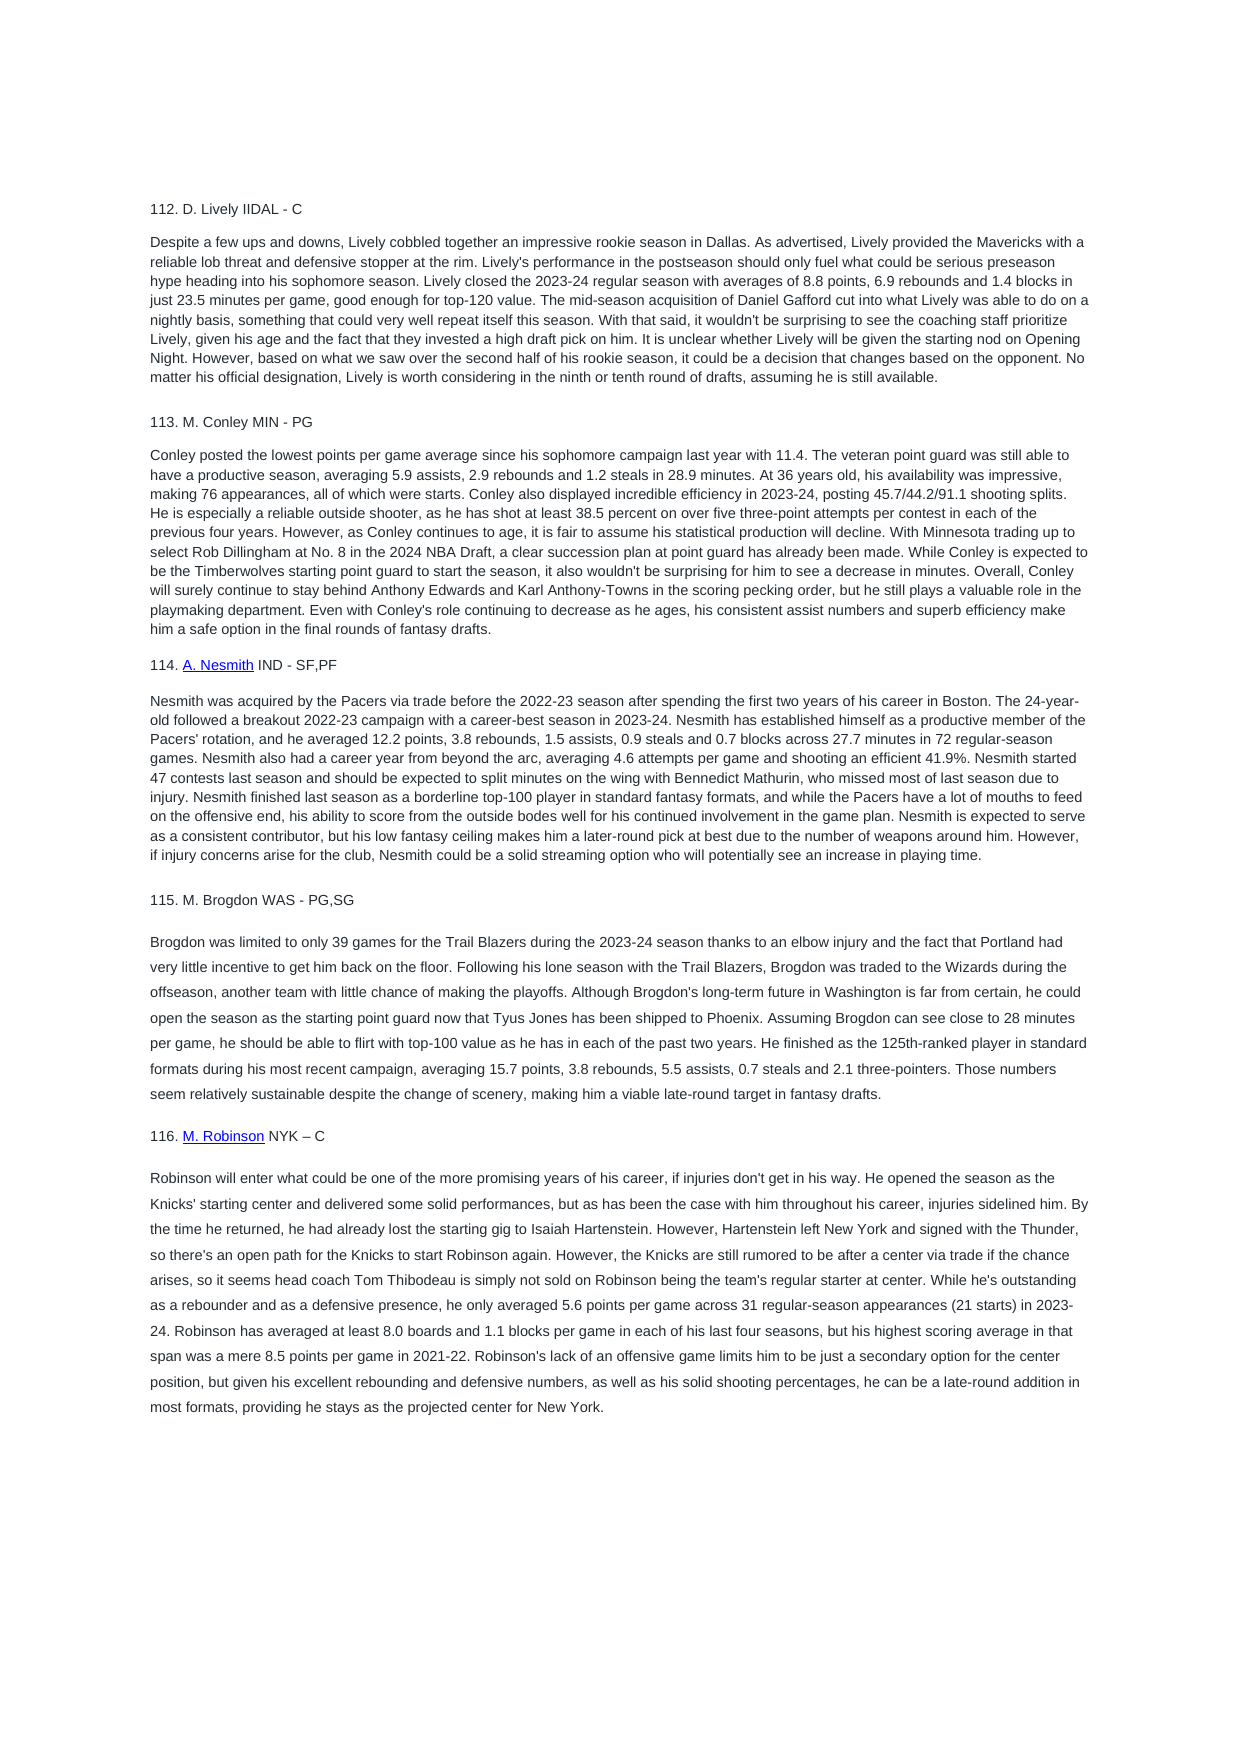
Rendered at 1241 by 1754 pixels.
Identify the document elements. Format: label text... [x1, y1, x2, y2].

text Nesmith was acquired by the Pacers via trade before the 2022-23 season after spending the first two years of his career in Boston. The 24-year-old followed a breakout 2022-23 campaign with a career-best season in 2023-24. Nesmith has established himself as a productive member of the Pacers' rotation, and he averaged 12.2 points, 3.8 rebounds, 1.5 assists, 0.9 steals and 0.7 blocks across 27.7 minutes in 72 regular-season games. Nesmith also had a career year from beyond the arc, averaging 4.6 attempts per game and shooting an efficient 41.9%. Nesmith started 47 contests last season and should be expected to split minutes on the wing with Bennedict Mathurin, who missed most of last season due to injury. Nesmith finished last season as a borderline top-100 player in standard fantasy formats, and while the Pacers have a lot of mouths to feed on the offensive end, his ability to score from the outside bodes well for his continued involvement in the game plan. Nesmith is expected to serve as a consistent contributor, but his low fantasy ceiling makes him a later-round pick at best due to the number of weapons around him. However, if injury concerns arise for the club, Nesmith could be a solid streaming option who will potentially see an increase in playing time. [150, 692, 1090, 863]
text 114. A. Nesmith IND - SF,PF [150, 656, 1090, 673]
text 115. M. Brogdon WAS - PG,SG [150, 882, 1090, 908]
text 116. M. Robinson NYK – C [150, 1119, 1090, 1144]
text 112. D. Lively IIDAL - C [150, 192, 1090, 217]
text Conley posted the lowest points per game average since his sophomore campaign last year with 11.4. The veteran point guard was still able to have a productive season, averaging 5.9 assists, 2.9 rebounds and 1.2 steals in 28.9 minutes. At 36 years old, his availability was impressive, making 76 appearances, all of which were starts. Conley also displayed incredible efficiency in 2023-24, posting 45.7/44.2/91.1 shooting splits. He is especially a reliable outside shooter, as he has shot at least 38.5 percent on over five three-point attempts per contest in each of the previous four years. However, as Conley continues to age, it is fair to assume his statistical production will decline. With Minnesota trading up to select Rob Dillingham at No. 8 in the 2024 NBA Draft, a clear succession plan at point guard has already been made. While Conley is expected to be the Timberwolves starting point guard to start the season, it also wouldn't be surprising for him to see a decrease in minutes. Overall, Conley will surely continue to stay behind Anthony Edwards and Karl Anthony-Towns in the scoring pecking order, but he still plays a valuable role in the playmaking department. Even with Conley's role continuing to decrease as he ages, his consistent assist numbers and superb efficiency make him a safe option in the final rounds of fantasy drafts. [150, 447, 1090, 637]
text Robinson will enter what could be one of the more promising years of his career, if injuries don't get in his way. He opened the season as the Knicks' starting center and delivered some solid performances, but as has been the case with him throughout his career, injuries sidelined him. By the time he returned, he had already lost the starting gig to Isaiah Hartenstein. However, Hartenstein left New York and signed with the Thunder, so there's an open path for the Knicks to start Robinson again. However, the Knicks are still rumored to be after a center via trade if the chance arises, so it seems head coach Tom Thibodeau is simply not sold on Robinson being the team's regular starter at center. While he's outstanding as a rebounder and as a defensive presence, he only averaged 5.6 points per game across 31 regular-season appearances (21 starts) in 2023-24. Robinson has averaged at least 8.0 boards and 1.1 blocks per game in each of his last four seasons, but his highest scoring average in that span was a mere 8.5 points per game in 2021-22. Robinson's lack of an offensive game limits him to be just a secondary option for the center position, but given his excellent rebounding and defensive numbers, as well as his solid shooting percentages, he can be a late-round addition in most formats, providing he stays as the projected center for New York. [150, 1161, 1090, 1415]
text 113. M. Conley MIN - PG [150, 405, 1090, 430]
text Despite a few ups and downs, Lively cobbled together an impressive rookie season in Dallas. As advertised, Lively provided the Mavericks with a reliable lob threat and defensive stopper at the rim. Lively's performance in the postseason should only fuel what could be serious preseason hype heading into his sophomore season. Lively closed the 2023-24 regular season with averages of 8.8 points, 6.9 rebounds and 1.4 blocks in just 23.5 minutes per game, good enough for top-120 value. The mid-season acquisition of Daniel Gafford cut into what Lively was able to do on a nightly basis, something that could very well repeat itself this season. With that said, it wouldn't be surprising to see the coaching staff prioritize Lively, given his age and the fact that they invested a high draft pick on him. It is unclear whether Lively will be given the starting nod on Opening Night. However, based on what we saw over the second half of his rookie season, it could be a decision that changes based on the opponent. No matter his official designation, Lively is worth considering in the ninth or tenth round of drafts, assuming he is still available. [150, 234, 1090, 386]
text Brogdon was limited to only 39 games for the Trail Blazers during the 2023-24 season thanks to an elbow injury and the fact that Portland had very little incentive to get him back on the floor. Following his lone season with the Trail Blazers, Brogdon was traded to the Wizards during the offseason, another team with little chance of making the playoffs. Although Brogdon's long-term future in Washington is far from certain, he could open the season as the starting point guard now that Tyus Jones has been shipped to Phoenix. Assuming Brogdon can see close to 28 minutes per game, he should be able to flirt with top-100 value as he has in each of the past two years. He finished as the 125th-ranked player in standard formats during his most recent campaign, averaging 15.7 points, 3.8 rebounds, 5.5 assists, 0.7 steals and 2.1 three-pointers. Those numbers seem relatively sustainable despite the change of scenery, making him a viable late-round target in fantasy drafts. [150, 924, 1090, 1102]
